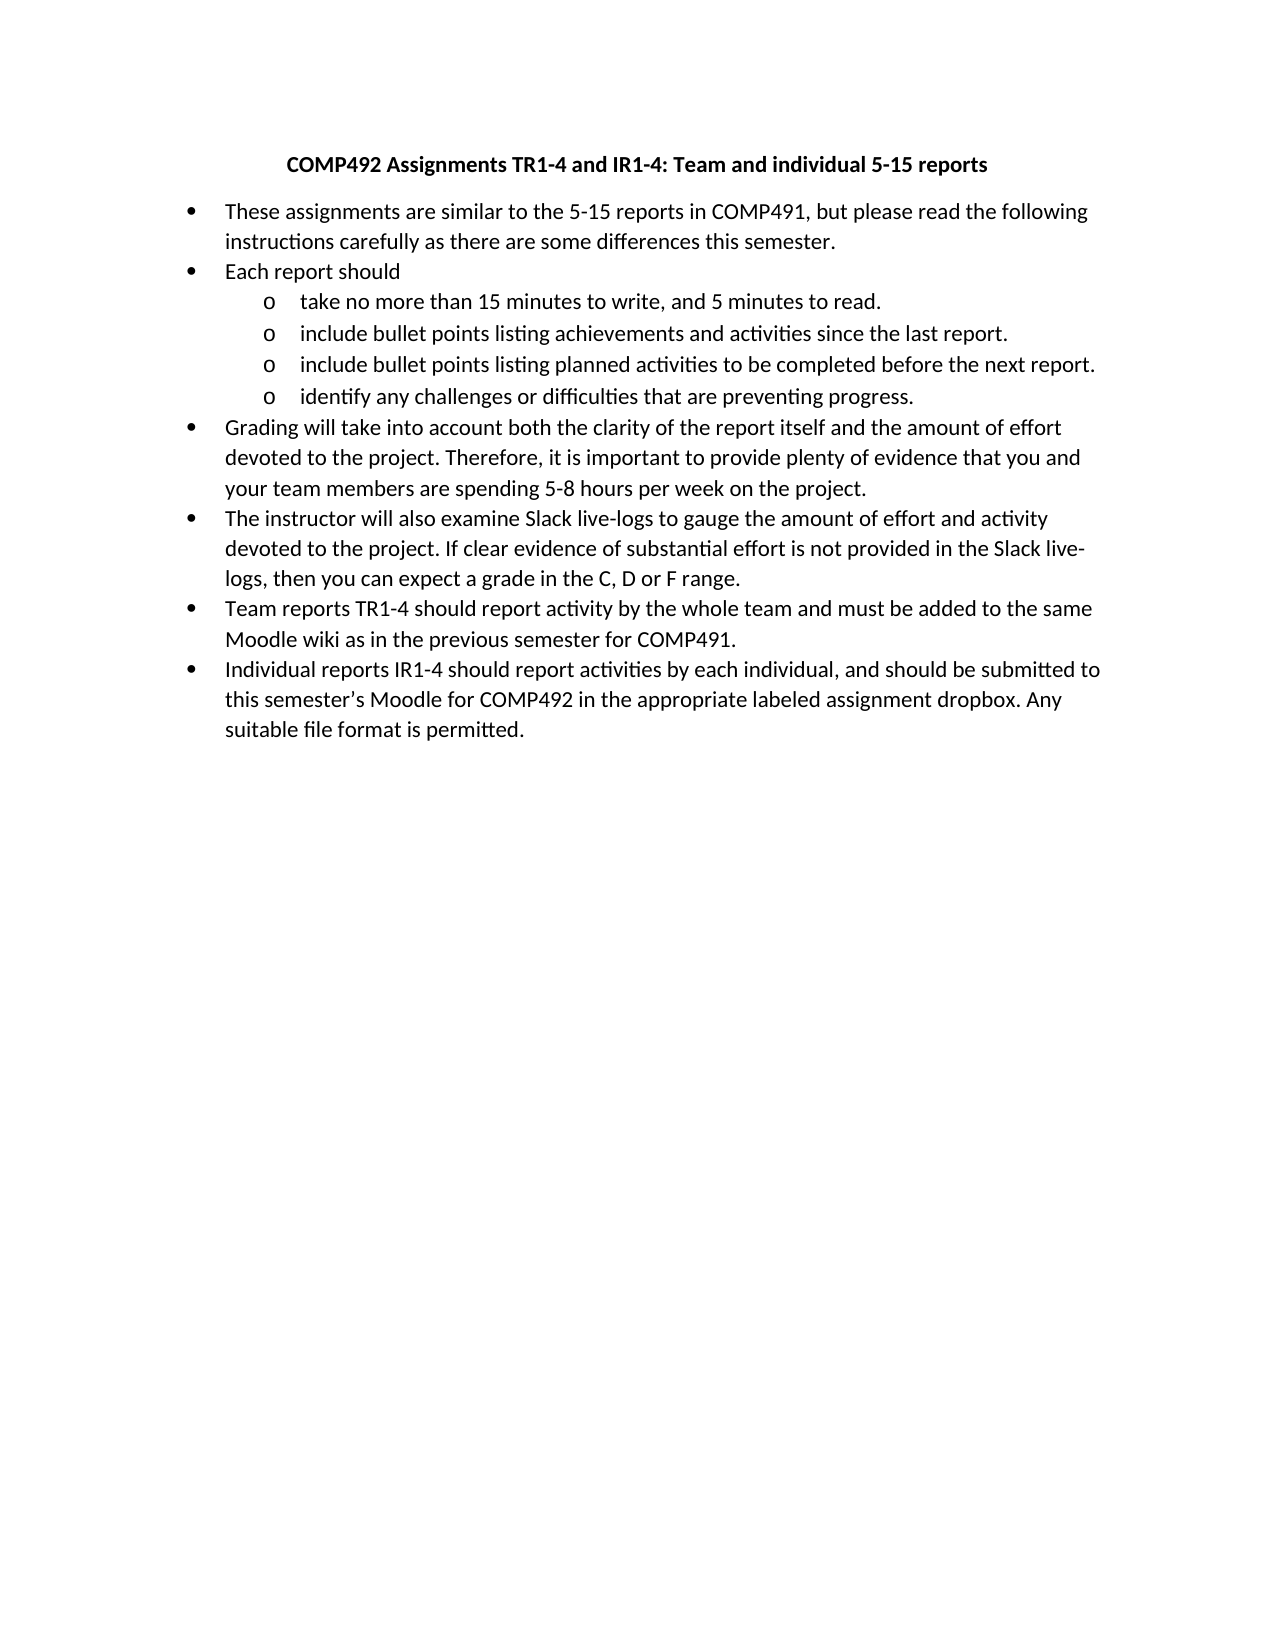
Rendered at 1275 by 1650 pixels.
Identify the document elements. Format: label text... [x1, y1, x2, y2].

text COMP492 Assignments TR1-4 and IR1-4: Team and individual 5-15 reports [150, 150, 1125, 178]
list Team reports TR1-4 should report activity by the whole team and must be added to the same Moodle wiki as in the previous semester for COMP491. [187, 594, 1125, 653]
list Individual reports IR1-4 should report activities by each individual, and should be submitted to this semester’s Moodle for COMP492 in the appropriate labeled assignment dropbox. Any suitable file format is permitted. [187, 655, 1125, 743]
list take no more than 15 minutes to write, and 5 minutes to read. [262, 287, 1125, 317]
list include bullet points listing achievements and activities since the last report. [262, 319, 1125, 348]
list include bullet points listing planned activities to be completed before the next report. [262, 350, 1125, 379]
list identify any challenges or difficulties that are preventing progress. [262, 382, 1125, 411]
list The instructor will also examine Slack live-logs to gauge the amount of effort and activity devoted to the project. If clear evidence of substantial effort is not provided in the Slack live-logs, then you can expect a grade in the C, D or F range. [187, 504, 1125, 592]
list Each report should [187, 257, 1125, 285]
list These assignments are similar to the 5-15 reports in COMP491, but please read the following instructions carefully as there are some differences this semester. [187, 197, 1125, 255]
list Grading will take into account both the clarity of the report itself and the amount of effort devoted to the project. Therefore, it is important to provide plenty of evidence that you and your team members are spending 5-8 hours per week on the project. [187, 413, 1125, 502]
